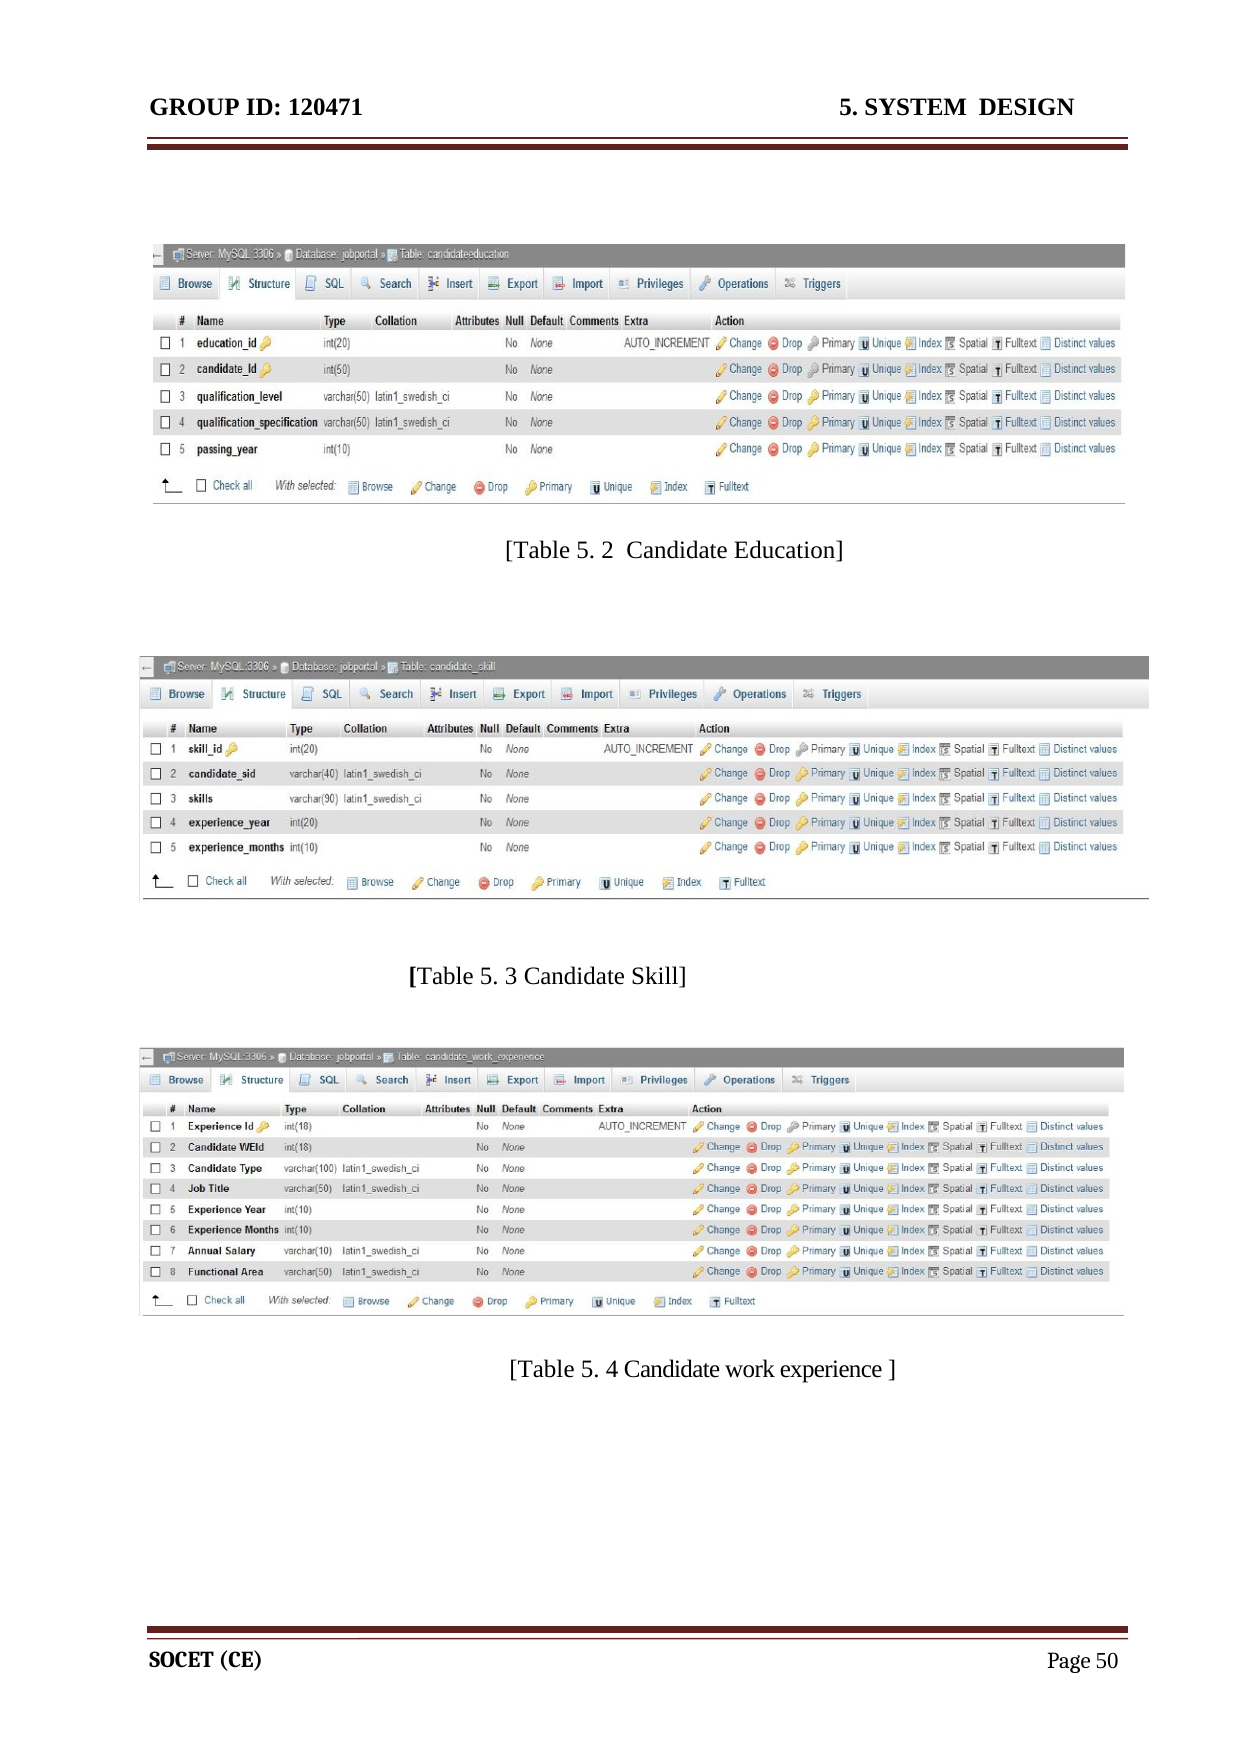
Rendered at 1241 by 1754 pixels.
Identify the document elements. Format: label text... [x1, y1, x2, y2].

picture [153, 244, 1126, 504]
text [Table 5. 3 Candidate Skill] [139, 961, 1162, 990]
picture [139, 1047, 1124, 1316]
text [Table 5. 2 Candidate Education] [505, 535, 1162, 564]
picture [139, 656, 1149, 903]
text [Table 5. 4 Candidate work experience ] [509, 1354, 1162, 1382]
